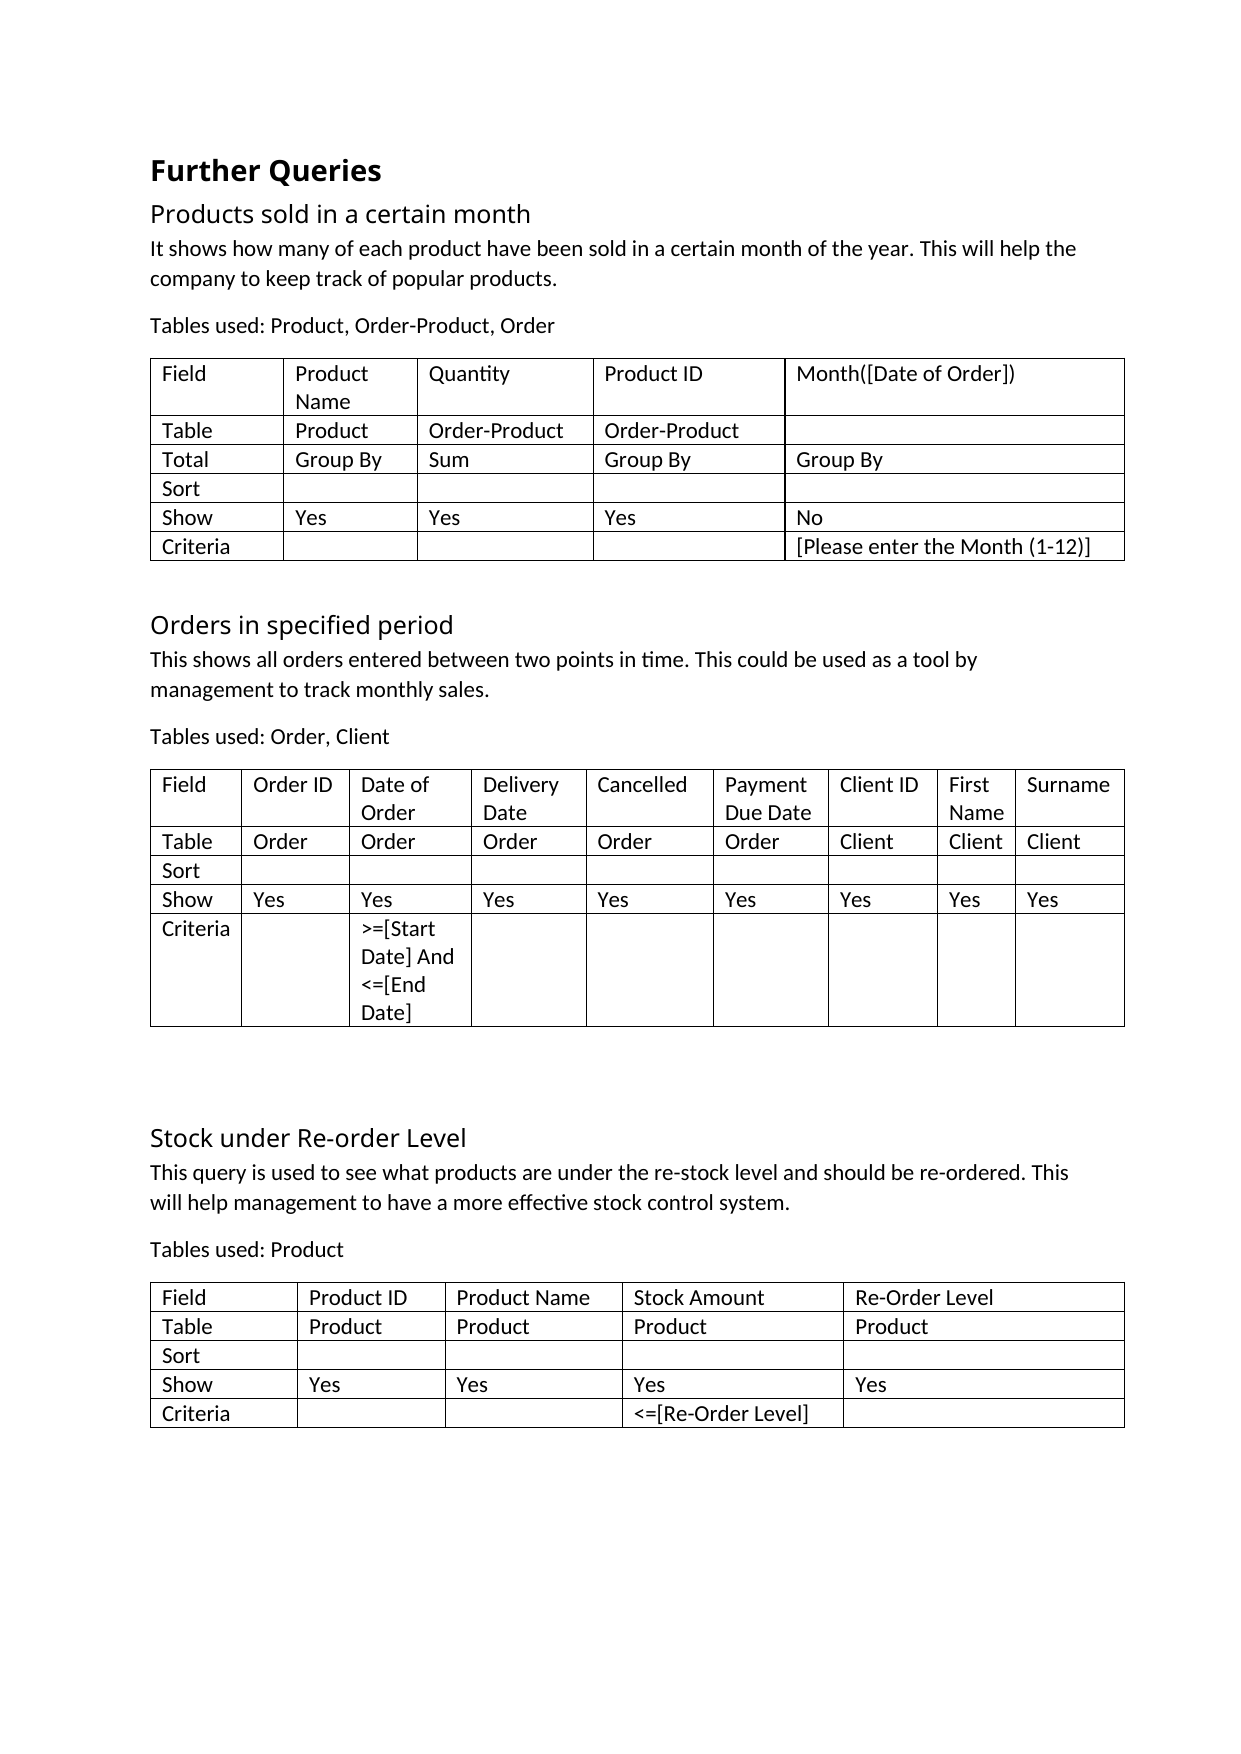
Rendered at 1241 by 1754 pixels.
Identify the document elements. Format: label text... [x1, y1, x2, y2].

table_cell Order-Product [418, 416, 593, 444]
table_cell Client [829, 827, 937, 855]
table_cell [1016, 856, 1124, 884]
table_cell Show [151, 1370, 297, 1398]
table_cell [Please enter the Month (1-12)] [786, 532, 1124, 560]
table_header First Name [938, 770, 1015, 826]
table_header Field [151, 1283, 297, 1311]
table_cell [418, 474, 593, 502]
table_cell Yes [446, 1370, 622, 1398]
table_cell >=[Start Date] And <=[End Date] [350, 914, 471, 1026]
table_header Product Name [446, 1283, 622, 1311]
table_cell Product [284, 416, 417, 444]
table_header Product ID [298, 1283, 445, 1311]
table_cell Yes [714, 885, 828, 913]
table_cell [786, 416, 1124, 444]
table_cell Sort [151, 474, 283, 502]
text This shows all orders entered between two points in time. This could be used as a tool by management to track monthly sales. [150, 645, 1090, 703]
table_cell Client [938, 827, 1015, 855]
table_cell Sort [151, 856, 241, 884]
table_cell Criteria [151, 532, 283, 560]
table_header Order ID [242, 770, 349, 826]
table_cell [284, 474, 417, 502]
table_cell Product [446, 1312, 622, 1340]
table_cell Yes [472, 885, 586, 913]
table_cell [242, 914, 349, 1026]
table_cell Yes [938, 885, 1015, 913]
text Tables used: Order, Client [150, 722, 1090, 750]
table_cell [829, 856, 937, 884]
table_cell <=[Re-Order Level] [623, 1399, 843, 1427]
table_cell Yes [1016, 885, 1124, 913]
table_cell [587, 856, 713, 884]
table_header Surname [1016, 770, 1124, 826]
table_cell Order [242, 827, 349, 855]
table_header Cancelled [587, 770, 713, 826]
table_cell Sum [418, 445, 593, 473]
table_cell Table [151, 1312, 297, 1340]
subtitle Stock under Re-order Level [150, 1121, 1090, 1155]
table_cell Order-Product [594, 416, 784, 444]
table_cell Client [1016, 827, 1124, 855]
table_cell Criteria [151, 914, 241, 1026]
table_cell [446, 1341, 622, 1369]
table_cell Yes [829, 885, 937, 913]
table_cell [938, 914, 1015, 1026]
table_cell [446, 1399, 622, 1427]
table_cell Yes [242, 885, 349, 913]
table_header Product Name [284, 359, 417, 415]
table_cell [472, 914, 586, 1026]
table_cell Criteria [151, 1399, 297, 1427]
table_cell [1016, 914, 1124, 1026]
table_cell [587, 914, 713, 1026]
table_header Product ID [594, 359, 784, 415]
table_header Field [151, 359, 283, 415]
table_cell [786, 474, 1124, 502]
table_cell Show [151, 503, 283, 531]
table_cell Table [151, 416, 283, 444]
table_cell [714, 914, 828, 1026]
table_cell Order [587, 827, 713, 855]
table_cell Yes [594, 503, 784, 531]
table_cell [298, 1341, 445, 1369]
table_cell [844, 1399, 1124, 1427]
table_cell [284, 532, 417, 560]
table_cell Order [472, 827, 586, 855]
table_cell Sort [151, 1341, 297, 1369]
table_header Re-Order Level [844, 1283, 1124, 1311]
table_header Client ID [829, 770, 937, 826]
table_cell [472, 856, 586, 884]
table_cell Table [151, 827, 241, 855]
table_cell [844, 1341, 1124, 1369]
text Tables used: Product [150, 1235, 1090, 1263]
table_cell [418, 532, 593, 560]
table_cell Product [298, 1312, 445, 1340]
table_cell Yes [623, 1370, 843, 1398]
table_cell [623, 1341, 843, 1369]
table_cell [714, 856, 828, 884]
table_cell [242, 856, 349, 884]
table_cell Yes [284, 503, 417, 531]
table_cell Order [350, 827, 471, 855]
table_cell Group By [594, 445, 784, 473]
subtitle Further Queries [150, 150, 1090, 190]
table_cell Yes [844, 1370, 1124, 1398]
table_header Month([Date of Order]) [786, 359, 1124, 415]
table_cell Group By [786, 445, 1124, 473]
table_header Field [151, 770, 241, 826]
table_cell [350, 856, 471, 884]
table_cell Yes [298, 1370, 445, 1398]
table_cell Yes [587, 885, 713, 913]
table_cell Show [151, 885, 241, 913]
text It shows how many of each product have been sold in a certain month of the year. This will help the company to keep track of popular products. [150, 234, 1090, 292]
text This query is used to see what products are under the re-stock level and should be re-ordered. This will help management to have a more effective stock control system. [150, 1158, 1090, 1216]
subtitle Products sold in a certain month [150, 197, 1090, 231]
table_cell Product [623, 1312, 843, 1340]
table_cell Yes [418, 503, 593, 531]
table_cell Group By [284, 445, 417, 473]
table_header Payment Due Date [714, 770, 828, 826]
subtitle Orders in specified period [150, 608, 1090, 642]
table_cell [594, 474, 784, 502]
table_cell No [786, 503, 1124, 531]
text Tables used: Product, Order-Product, Order [150, 311, 1090, 339]
table_cell [829, 914, 937, 1026]
table_header Delivery Date [472, 770, 586, 826]
table_cell Yes [350, 885, 471, 913]
table_cell [594, 532, 784, 560]
table_cell Order [714, 827, 828, 855]
table_header Date of Order [350, 770, 471, 826]
table_header Quantity [418, 359, 593, 415]
table_cell Product [844, 1312, 1124, 1340]
table_cell Total [151, 445, 283, 473]
table_cell [298, 1399, 445, 1427]
table_cell [938, 856, 1015, 884]
table_header Stock Amount [623, 1283, 843, 1311]
